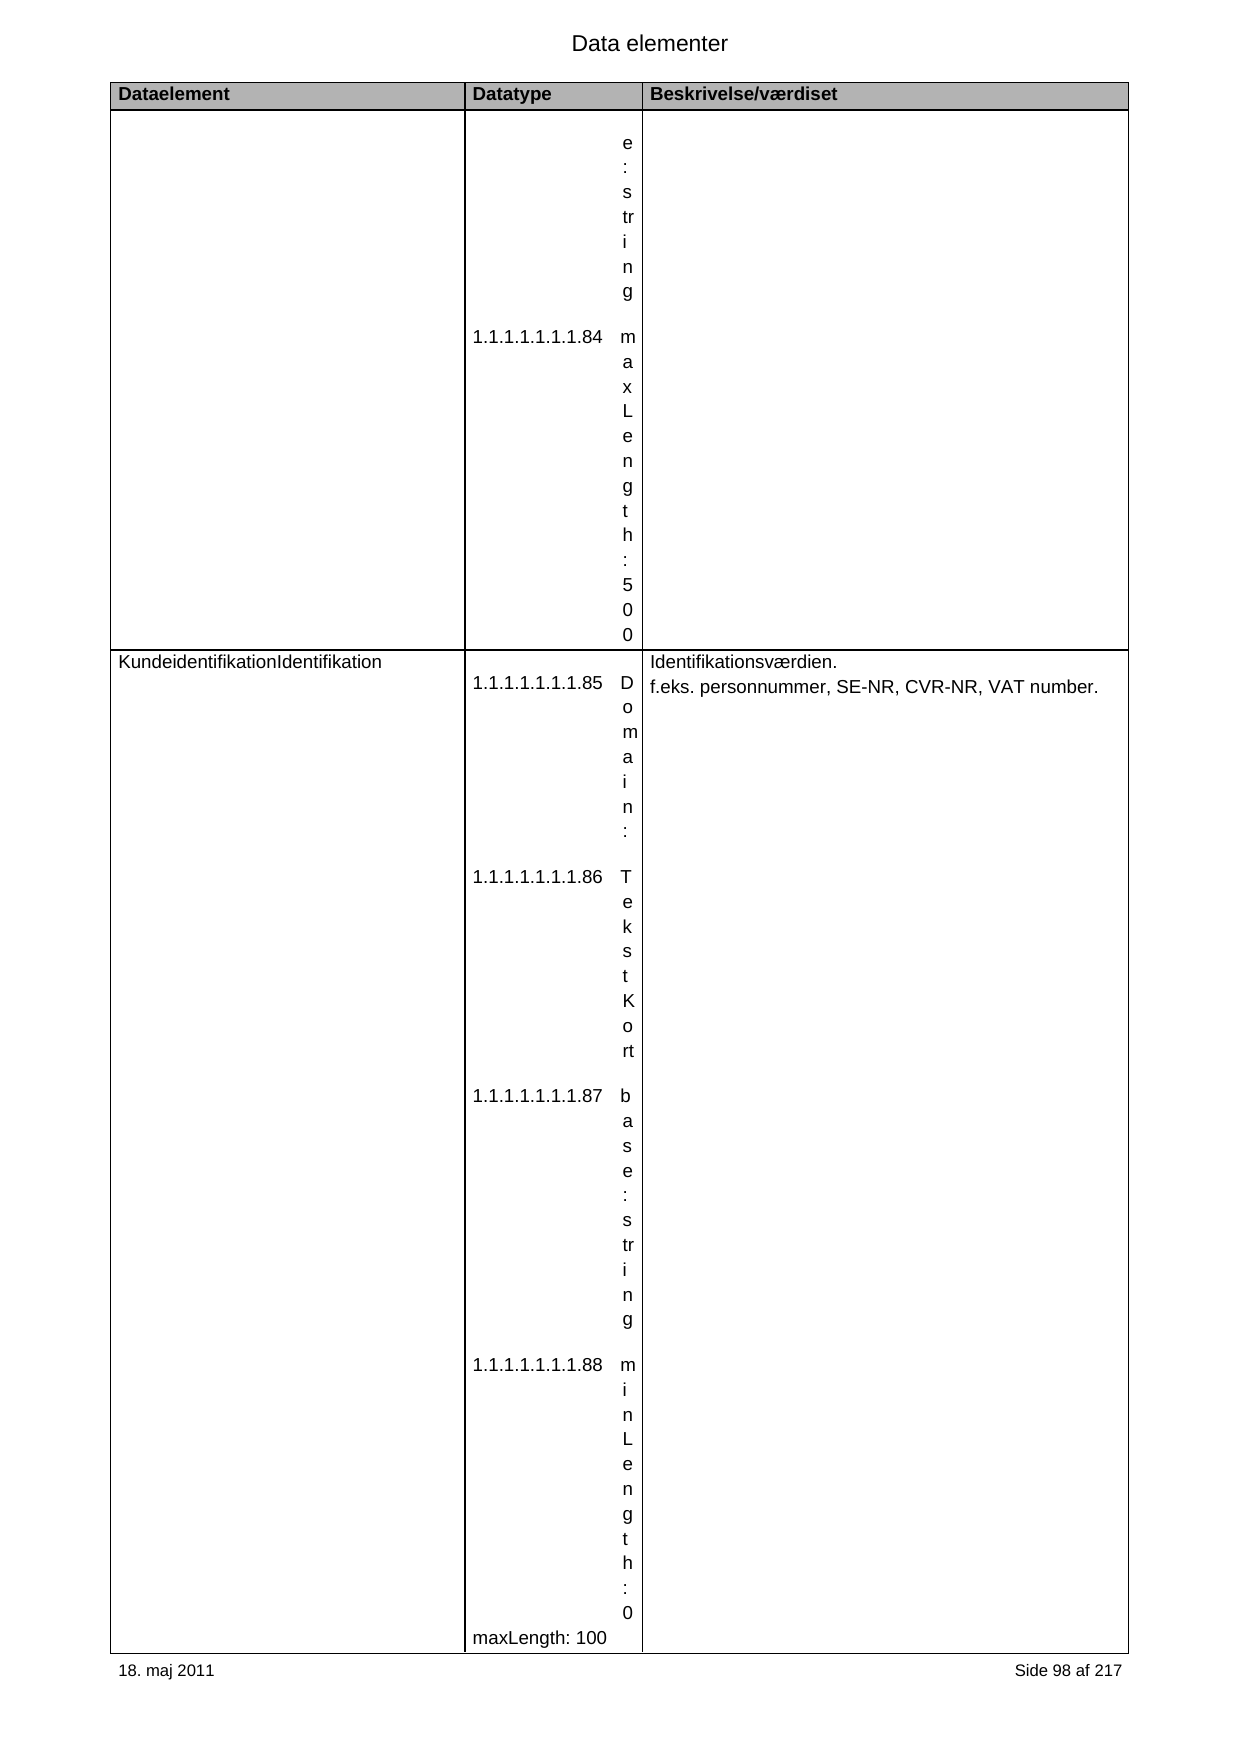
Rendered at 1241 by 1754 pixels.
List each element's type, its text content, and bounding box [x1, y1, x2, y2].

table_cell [111, 111, 464, 649]
table_header Datatype [466, 83, 642, 109]
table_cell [643, 651, 1128, 1652]
table_header Dataelement [111, 83, 464, 109]
table_header Beskrivelse/værdiset [643, 83, 1128, 109]
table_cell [111, 651, 464, 1652]
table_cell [466, 651, 642, 1652]
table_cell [643, 111, 1128, 649]
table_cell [466, 111, 642, 649]
